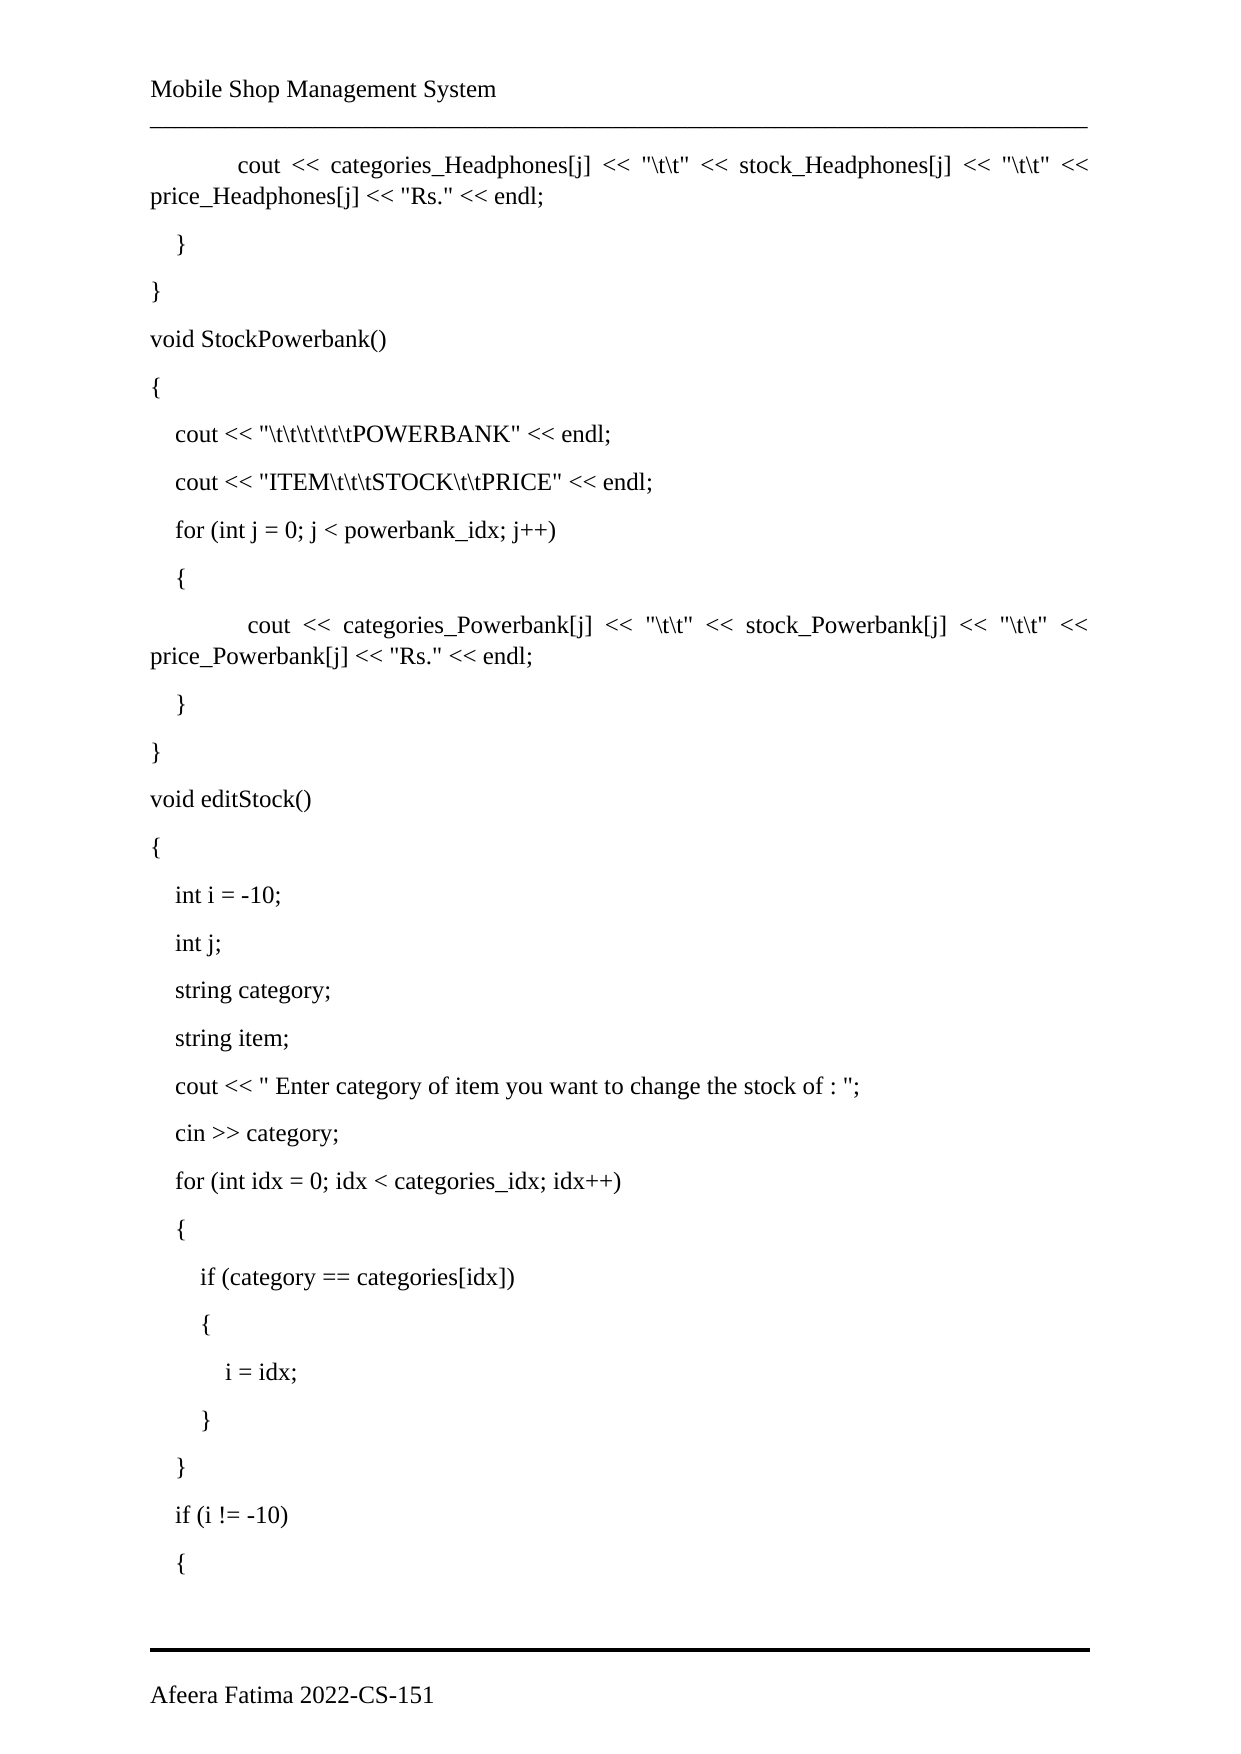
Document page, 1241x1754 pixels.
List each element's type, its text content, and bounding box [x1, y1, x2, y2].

text } [150, 737, 1090, 766]
text { [150, 1548, 1090, 1577]
text void editStock() [150, 784, 1090, 813]
text int i = -10; [150, 880, 1090, 909]
text string category; [150, 975, 1090, 1004]
text cout << " Enter category of item you want to change the stock of : "; [150, 1071, 1090, 1099]
text { [150, 563, 1090, 591]
text { [150, 1309, 1090, 1338]
text cout << "\t\t\t\t\t\tPOWERBANK" << endl; [150, 419, 1090, 448]
text void StockPowerbank() [150, 324, 1090, 353]
text cin >> category; [150, 1118, 1090, 1147]
text int j; [150, 928, 1090, 956]
text } [150, 1452, 1090, 1481]
text if (i != -10) [150, 1500, 1090, 1529]
text } [150, 276, 1090, 305]
text { [150, 1214, 1090, 1243]
text for (int j = 0; j < powerbank_idx; j++) [150, 515, 1090, 544]
text if (category == categories[idx]) [150, 1262, 1090, 1290]
text cout << categories_Headphones[j] << "\t\t" << stock_Headphones[j] << "\t\t" << price_Headphones[j] << "Rs." << endl; [150, 150, 1090, 210]
text for (int idx = 0; idx < categories_idx; idx++) [150, 1166, 1090, 1195]
text cout << "ITEM\t\t\tSTOCK\t\tPRICE" << endl; [150, 467, 1090, 496]
text { [150, 832, 1090, 861]
text i = idx; [150, 1357, 1090, 1386]
text } [150, 689, 1090, 718]
text { [150, 372, 1090, 401]
text } [150, 1405, 1090, 1433]
text } [150, 229, 1090, 257]
text string item; [150, 1023, 1090, 1052]
text cout << categories_Powerbank[j] << "\t\t" << stock_Powerbank[j] << "\t\t" << price_Powerbank[j] << "Rs." << endl; [150, 610, 1090, 670]
